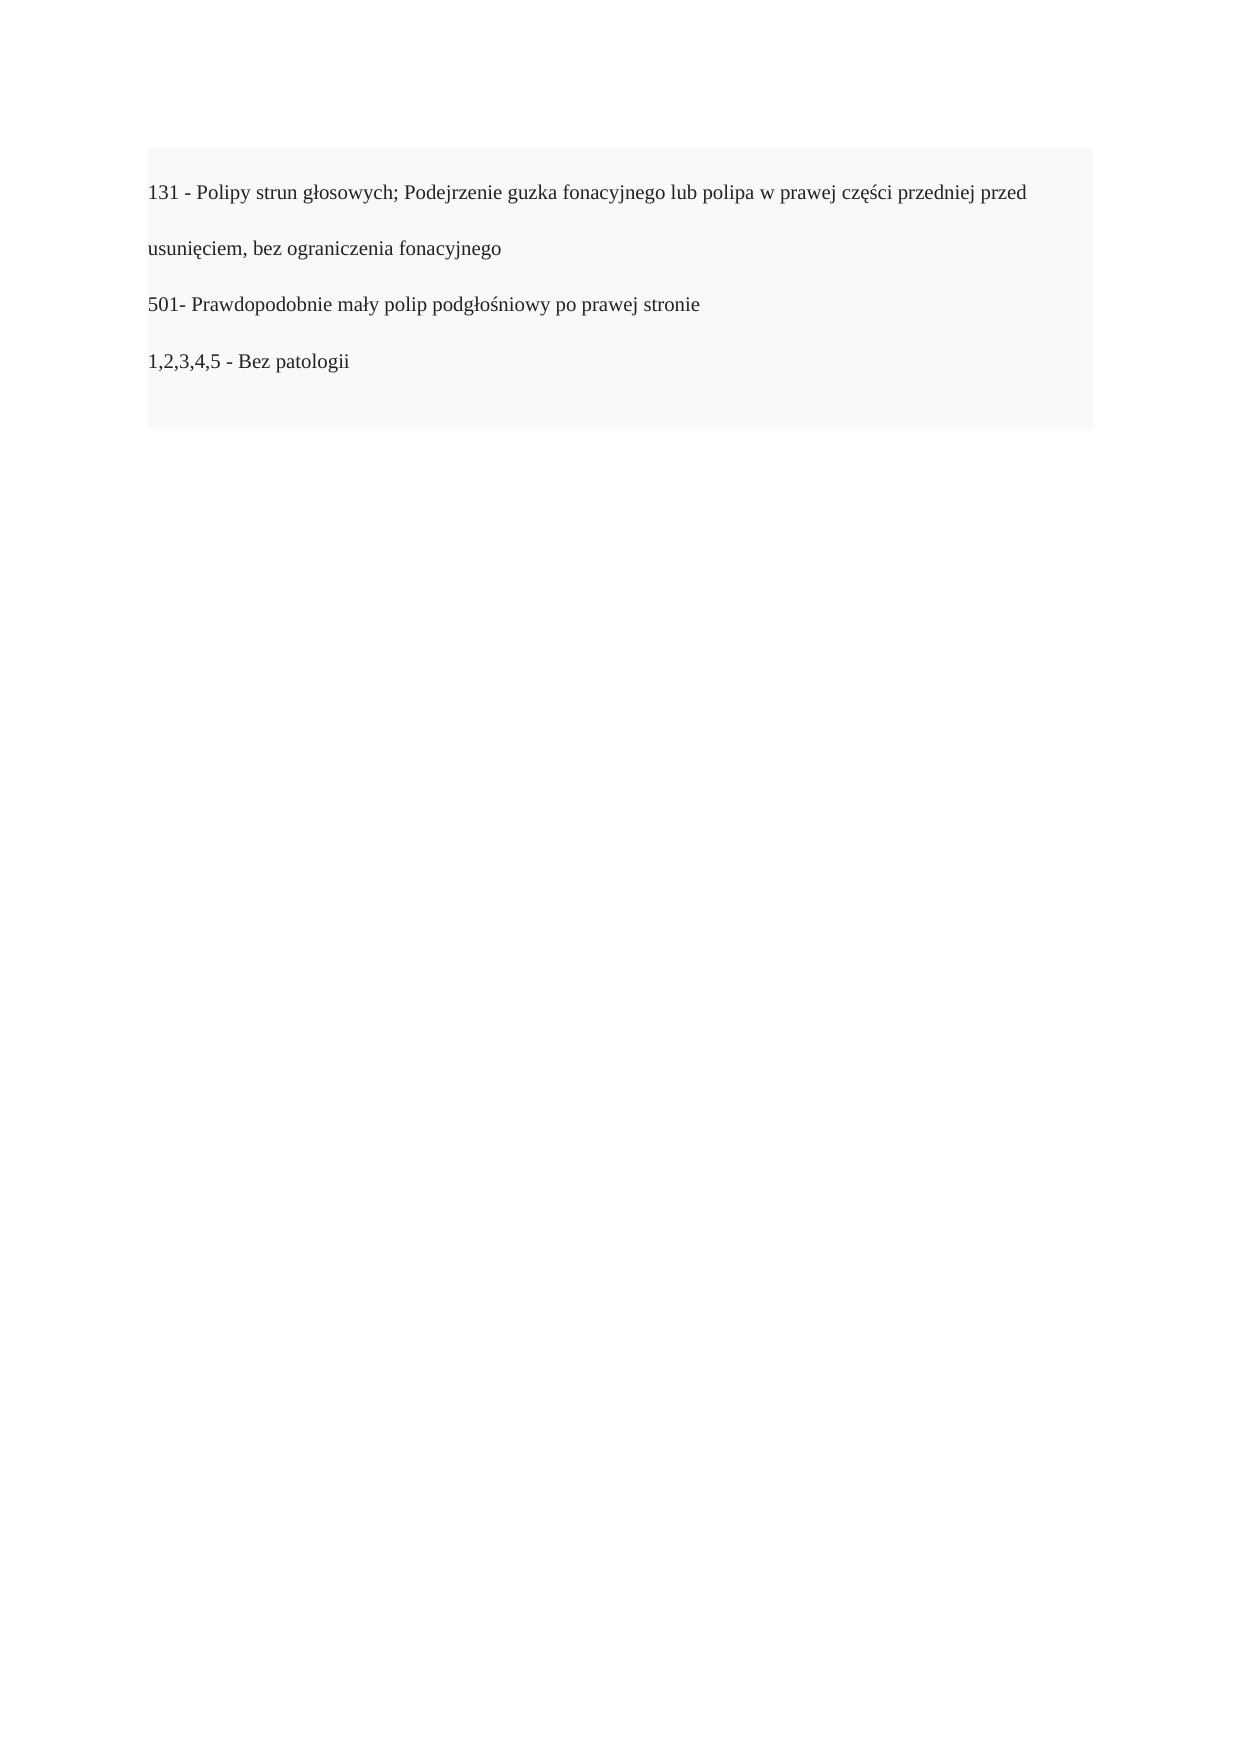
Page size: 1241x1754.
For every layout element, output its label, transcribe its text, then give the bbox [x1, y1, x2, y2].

text 131 - Polipy strun głosowych; Podejrzenie guzka fonacyjnego lub polipa w prawej części przedniej przed usunięciem, bez ograniczenia fonacyjnego 501- Prawdopodobnie mały polip podgłośniowy po prawej stronie [148, 148, 1093, 316]
text 1,2,3,4,5 - Bez patologii [148, 316, 1093, 373]
